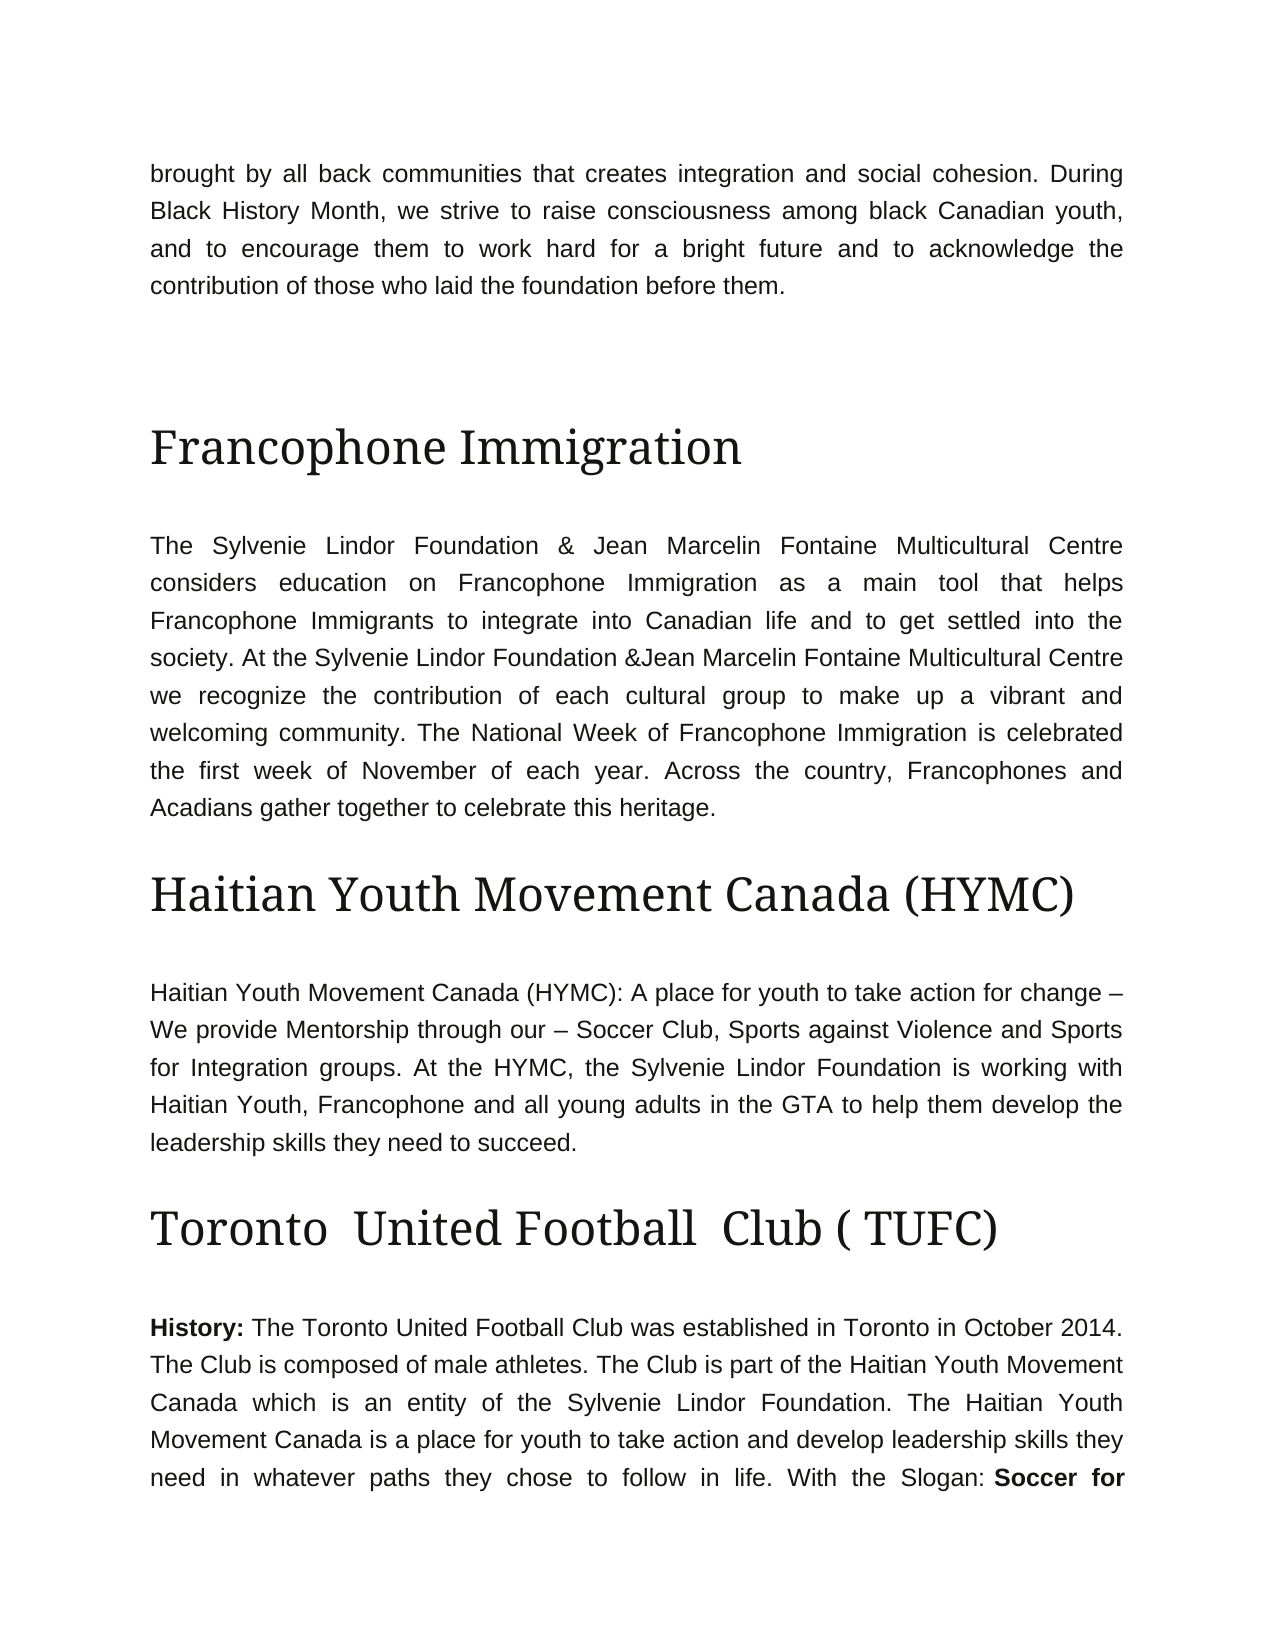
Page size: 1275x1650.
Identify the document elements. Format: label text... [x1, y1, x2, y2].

subtitle Haitian Youth Movement Canada (HYMC) [150, 861, 1125, 925]
text Haitian Youth Movement Canada (HYMC): A place for youth to take action for change – We provide Mentorship through our – Soccer Club, Sports against Violence and Sports for Integration groups. At the HYMC, the Sylvenie Lindor Foundation is working with Haitian Youth, Francophone and all young adults in the GTA to help them develop the leadership skills they need to succeed. [150, 969, 1125, 1157]
subtitle Toronto United Football Club ( TUFC) [150, 1196, 1125, 1259]
subtitle Francophone Immigration [150, 414, 1125, 478]
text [150, 1304, 1125, 1491]
text The Sylvenie Lindor Foundation & Jean Marcelin Fontaine Multicultural Centre considers education on Francophone Immigration as a main tool that helps Francophone Immigrants to integrate into Canadian life and to get settled into the society. At the Sylvenie Lindor Foundation &Jean Marcelin Fontaine Multicultural Centre we recognize the contribution of each cultural group to make up a vibrant and welcoming community. The National Week of Francophone Immigration is celebrated the first week of November of each year. Across the country, Francophones and Acadians gather together to celebrate this heritage. [150, 522, 1125, 822]
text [150, 150, 1125, 300]
